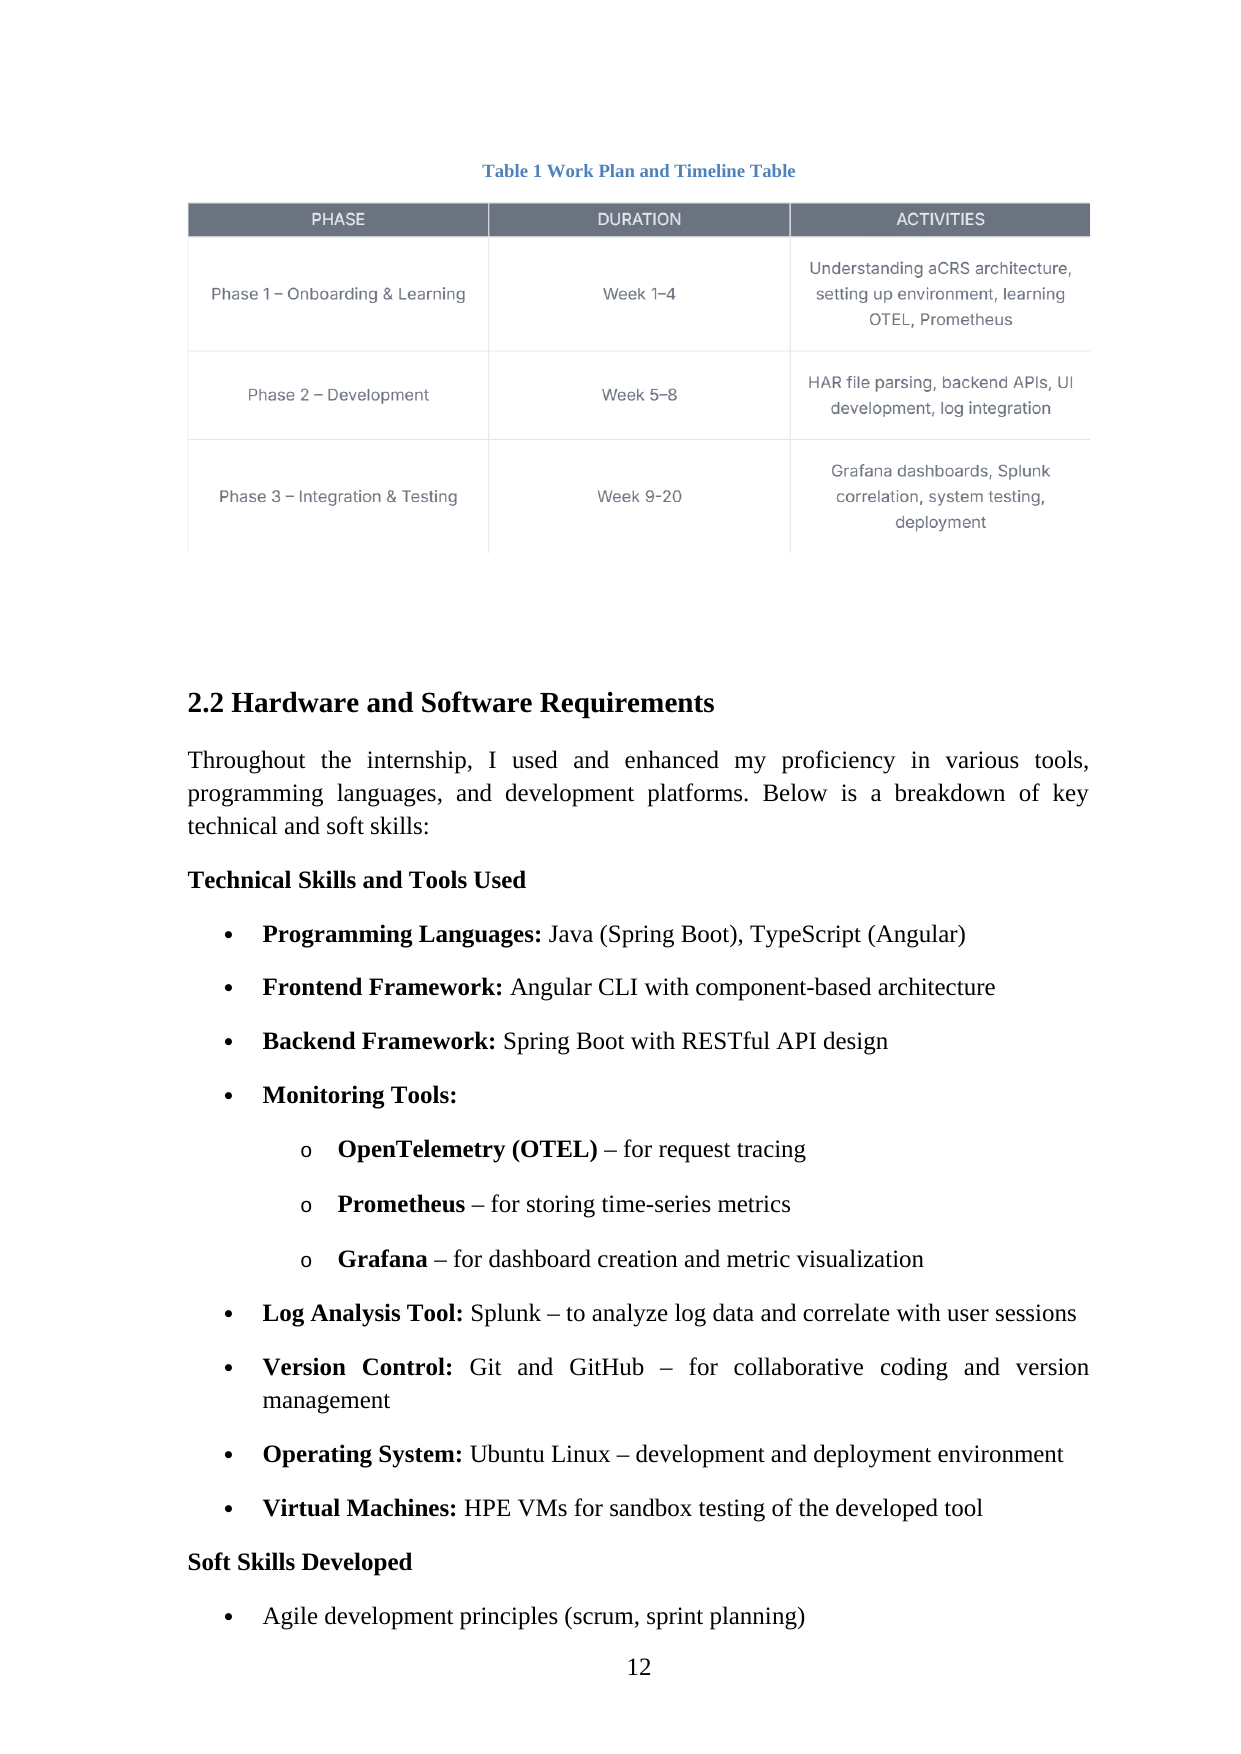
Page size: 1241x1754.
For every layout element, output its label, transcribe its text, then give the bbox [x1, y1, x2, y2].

list Monitoring Tools: [225, 1080, 1090, 1109]
list Virtual Machines: HPE VMs for sandbox testing of the developed tool [225, 1493, 1090, 1522]
list Version Control: Git and GitHub – for collaborative coding and version management [225, 1352, 1090, 1414]
list Frontend Framework: Angular CLI with component-based architecture [225, 972, 1090, 1001]
text Soft Skills Developed [187, 1547, 1090, 1576]
list Backend Framework: Spring Boot with RESTful API design [225, 1026, 1090, 1055]
list Agile development principles (scrum, sprint planning) [225, 1601, 1090, 1629]
list Log Analysis Tool: Splunk – to analyze log data and correlate with user sessions [225, 1298, 1090, 1327]
list OpenTelemetry (OTEL) – for request tracing [300, 1134, 1090, 1164]
list Prometheus – for storing time-series metrics [300, 1189, 1090, 1218]
text Technical Skills and Tools Used [187, 865, 1090, 893]
list Programming Languages: Java (Spring Boot), TypeScript (Angular) [225, 919, 1090, 947]
picture [187, 202, 1091, 553]
list Operating System: Ubuntu Linux – development and deployment environment [225, 1439, 1090, 1468]
list Grafana – for dashboard creation and metric visualization [300, 1244, 1090, 1273]
text 2.2 Hardware and Software Requirements [187, 686, 1090, 719]
text Throughout the internship, I used and enhanced my proficiency in various tools, programming languages, and development platforms. Below is a breakdown of key technical and soft skills: [187, 745, 1090, 840]
text Table 1 Work Plan and Timeline Table [187, 160, 1090, 181]
